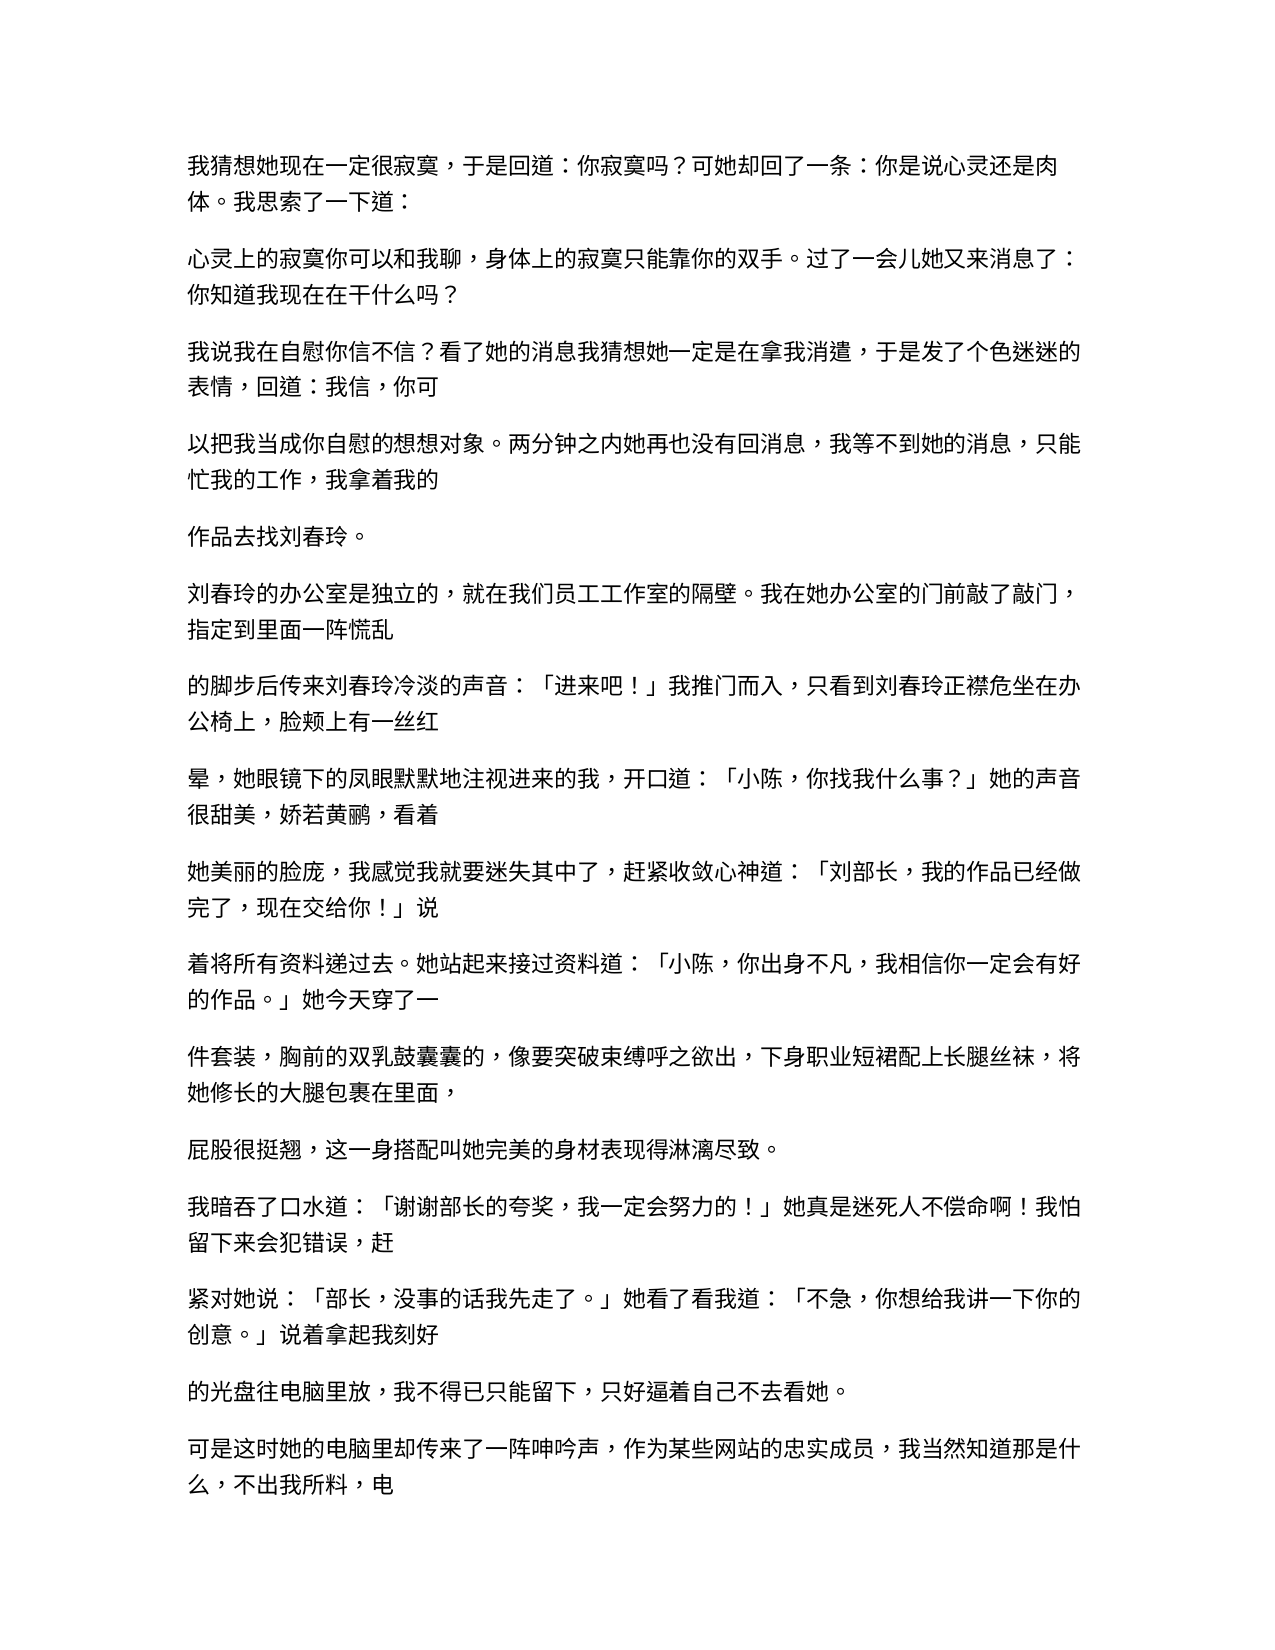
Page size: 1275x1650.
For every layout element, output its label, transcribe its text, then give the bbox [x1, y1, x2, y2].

text 我暗吞了口水道：「谢谢部长的夸奖，我一定会努力的！」她真是迷死人不偿命啊！我怕留下来会犯错误，赶 [187, 1191, 1087, 1258]
text 紧对她说：「部长，没事的话我先走了。」她看了看我道：「不急，你想给我讲一下你的创意。」说着拿起我刻好 [187, 1283, 1087, 1351]
text 可是这时她的电脑里却传来了一阵呻吟声，作为某些网站的忠实成员，我当然知道那是什么，不出我所料，电 [187, 1433, 1087, 1500]
text 心灵上的寂寞你可以和我聊，身体上的寂寞只能靠你的双手。过了一会儿她又来消息了：你知道我现在在干什么吗？ [187, 243, 1087, 310]
text 晕，她眼镜下的凤眼默默地注视进来的我，开口道：「小陈，你找我什么事？」她的声音很甜美，娇若黄鹂，看着 [187, 763, 1087, 830]
text 以把我当成你自慰的想想对象。两分钟之内她再也没有回消息，我等不到她的消息，只能忙我的工作，我拿着我的 [187, 428, 1087, 495]
text 件套装，胸前的双乳鼓囊囊的，像要突破束缚呼之欲出，下身职业短裙配上长腿丝袜，将她修长的大腿包裹在里面， [187, 1041, 1087, 1108]
text 我猜想她现在一定很寂寞，于是回道：你寂寞吗？可她却回了一条：你是说心灵还是肉体。我思索了一下道： [187, 150, 1087, 217]
text 的脚步后传来刘春玲冷淡的声音：「进来吧！」我推门而入，只看到刘春玲正襟危坐在办公椅上，脸颊上有一丝红 [187, 670, 1087, 737]
text 作品去找刘春玲。 [187, 521, 1087, 552]
text 刘春玲的办公室是独立的，就在我们员工工作室的隔壁。我在她办公室的门前敲了敲门，指定到里面一阵慌乱 [187, 578, 1087, 645]
text 我说我在自慰你信不信？看了她的消息我猜想她一定是在拿我消遣，于是发了个色迷迷的表情，回道：我信，你可 [187, 335, 1087, 403]
text 的光盘往电脑里放，我不得已只能留下，只好逼着自己不去看她。 [187, 1376, 1087, 1407]
text 她美丽的脸庞，我感觉我就要迷失其中了，赶紧收敛心神道：「刘部长，我的作品已经做完了，现在交给你！」说 [187, 856, 1087, 923]
text 着将所有资料递过去。她站起来接过资料道：「小陈，你出身不凡，我相信你一定会有好的作品。」她今天穿了一 [187, 948, 1087, 1016]
text 屁股很挺翘，这一身搭配叫她完美的身材表现得淋漓尽致。 [187, 1134, 1087, 1165]
